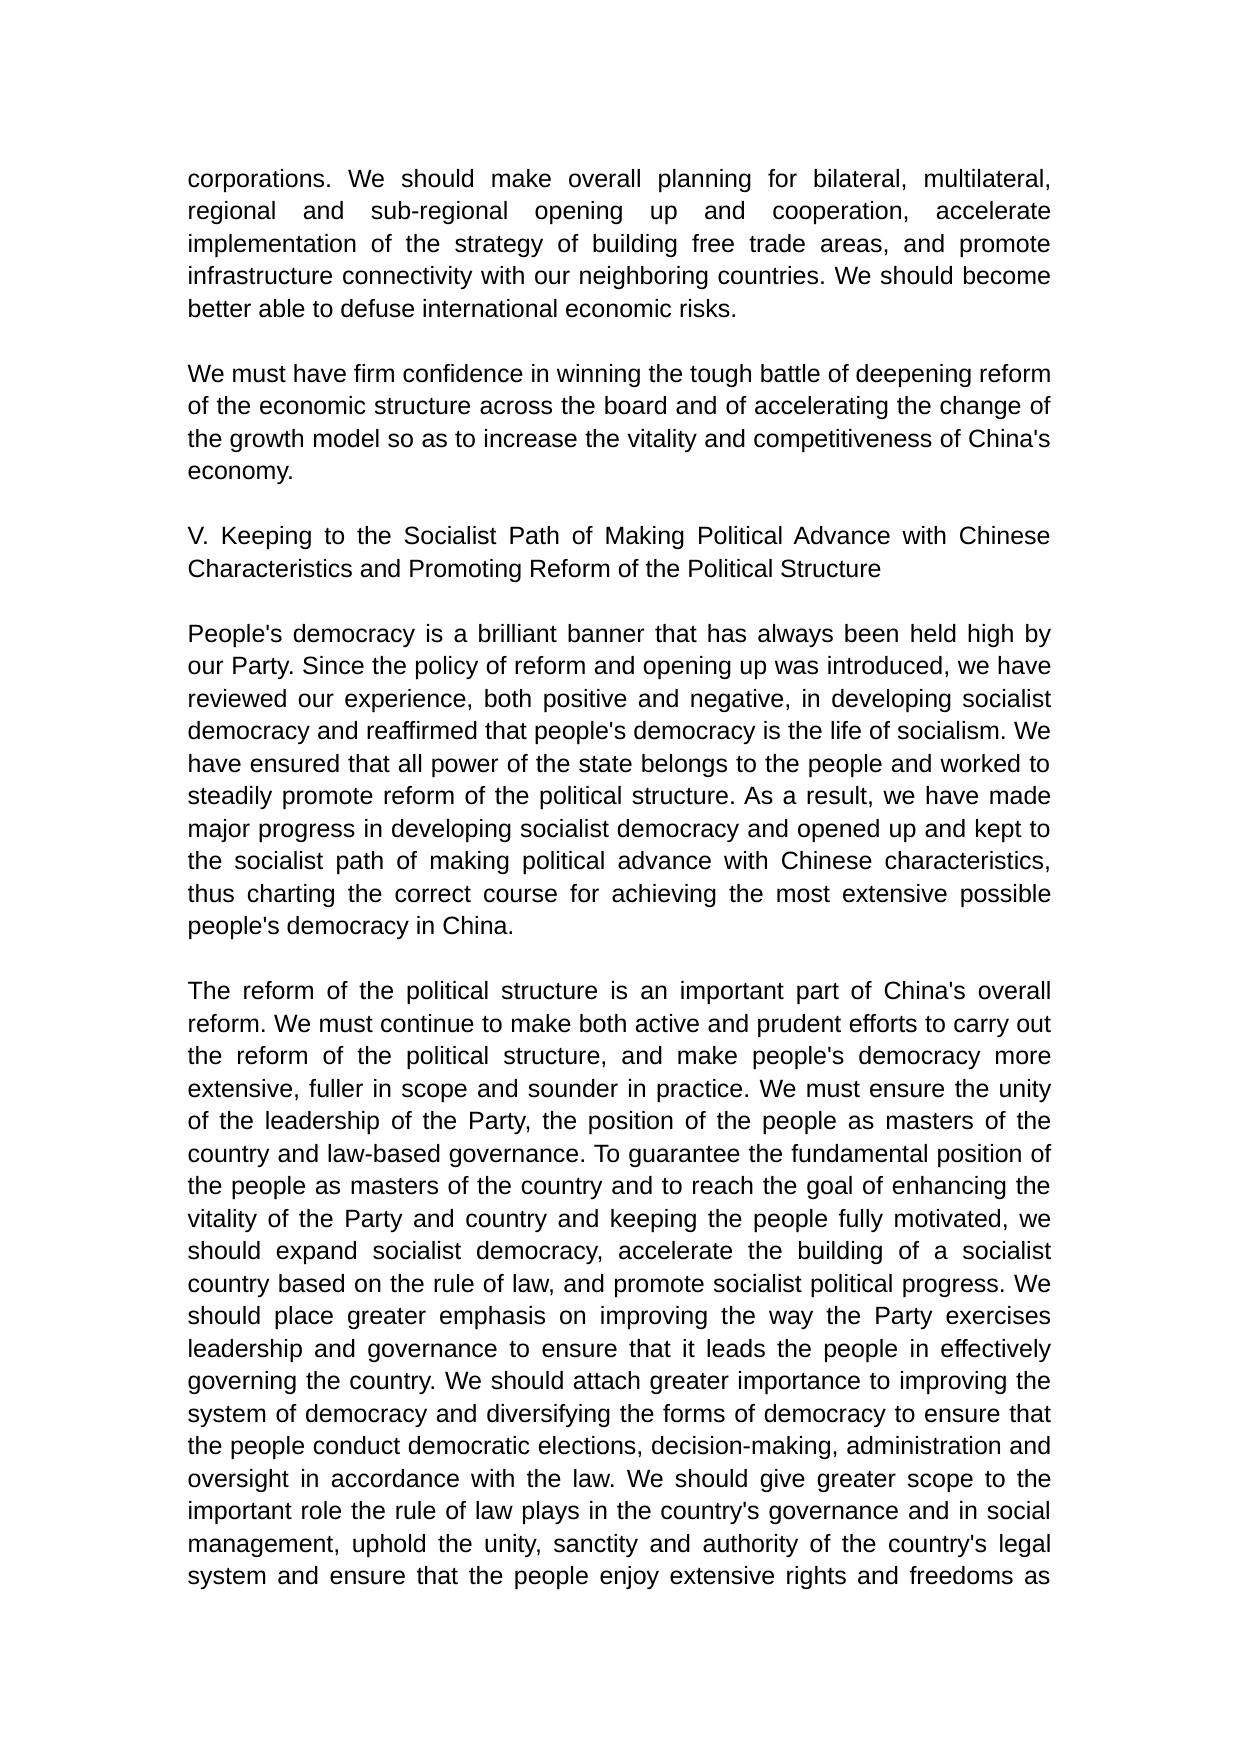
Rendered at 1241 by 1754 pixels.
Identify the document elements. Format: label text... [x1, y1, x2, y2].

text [187, 974, 1053, 1592]
text V. Keeping to the Socialist Path of Making Political Advance with Chinese Characteristics and Promoting Reform of the Political Structure [187, 519, 1053, 584]
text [187, 162, 1053, 324]
text People's democracy is a brilliant banner that has always been held high by our Party. Since the policy of reform and opening up was introduced, we have reviewed our experience, both positive and negative, in developing socialist democracy and reaffirmed that people's democracy is the life of socialism. We have ensured that all power of the state belongs to the people and worked to steadily promote reform of the political structure. As a result, we have made major progress in developing socialist democracy and opened up and kept to the socialist path of making political advance with Chinese characteristics, thus charting the correct course for achieving the most extensive possible people's democracy in China. [187, 617, 1053, 942]
text We must have firm confidence in winning the tough battle of deepening reform of the economic structure across the board and of accelerating the change of the growth model so as to increase the vitality and competitiveness of China's economy. [187, 357, 1053, 487]
